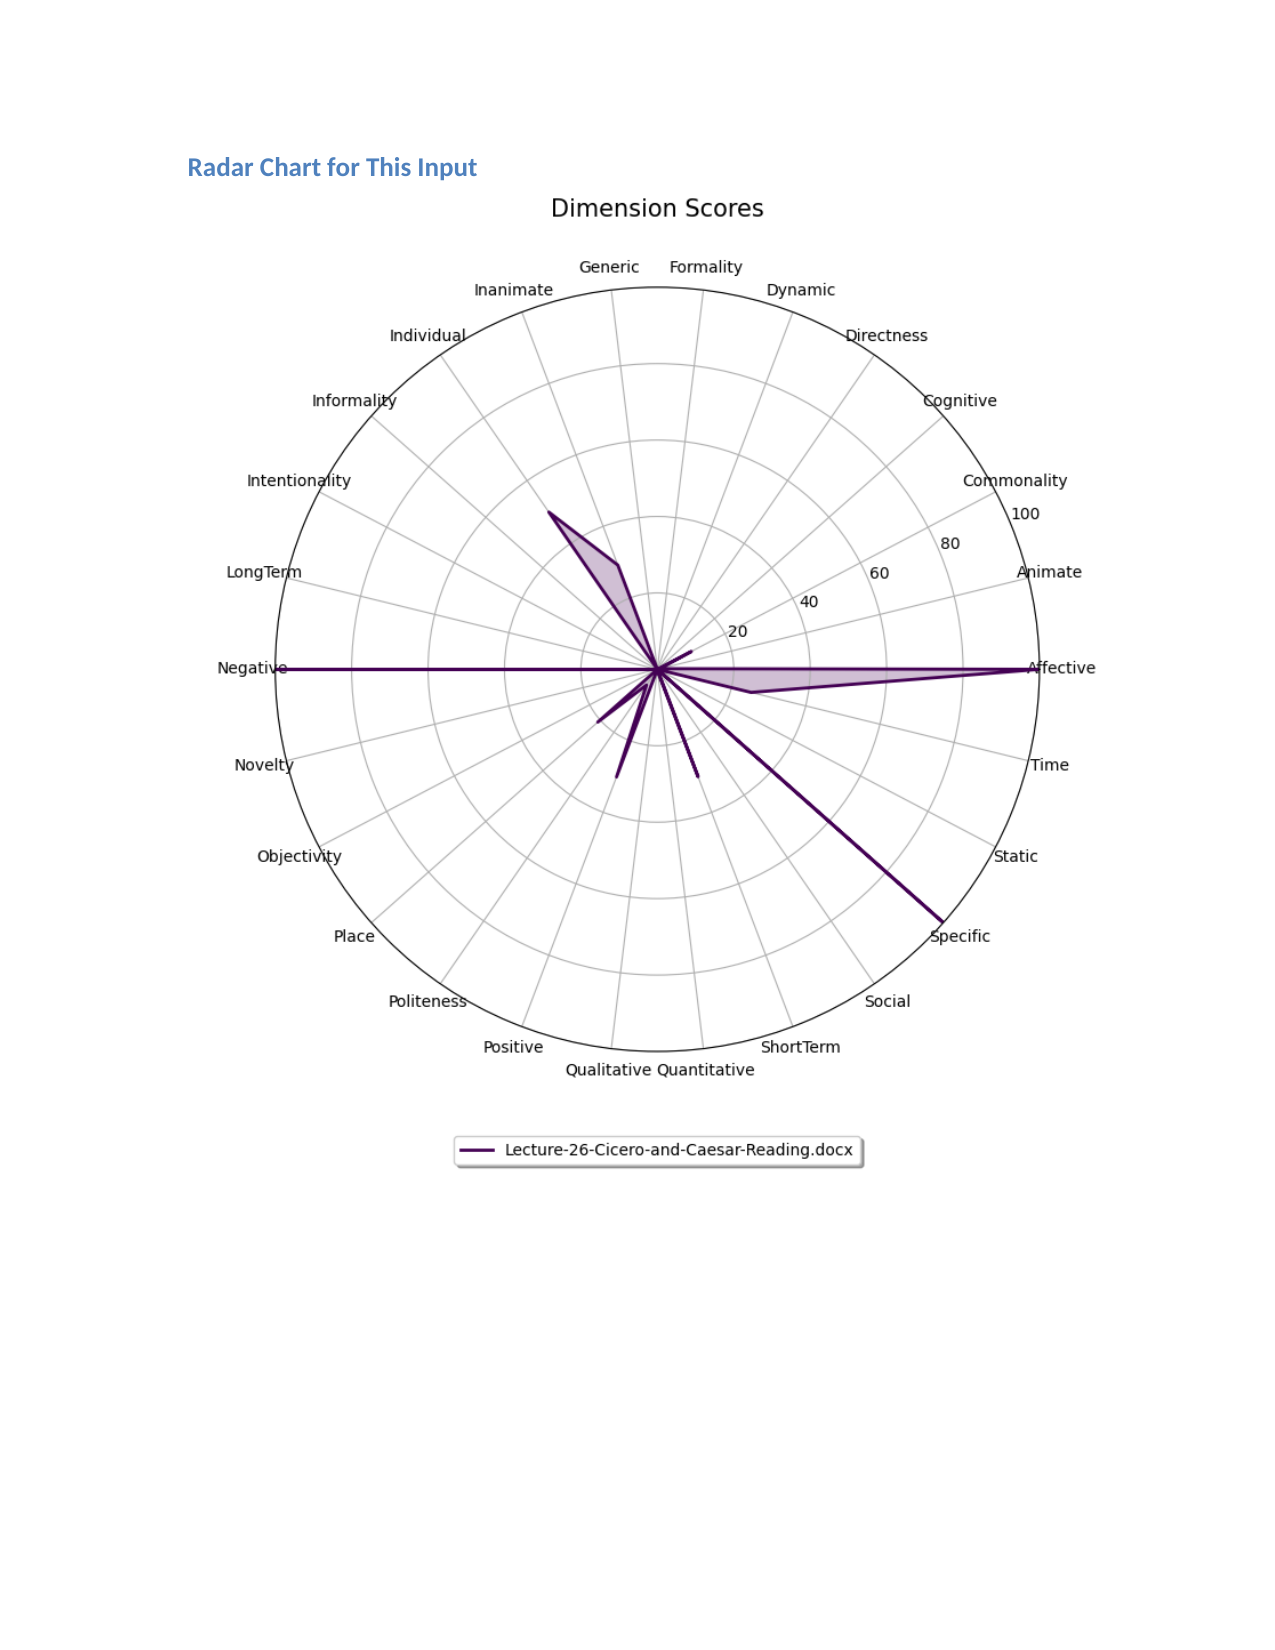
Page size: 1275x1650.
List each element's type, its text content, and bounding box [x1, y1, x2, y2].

picture [206, 187, 1107, 1176]
subtitle Radar Chart for This Input [187, 150, 1087, 183]
